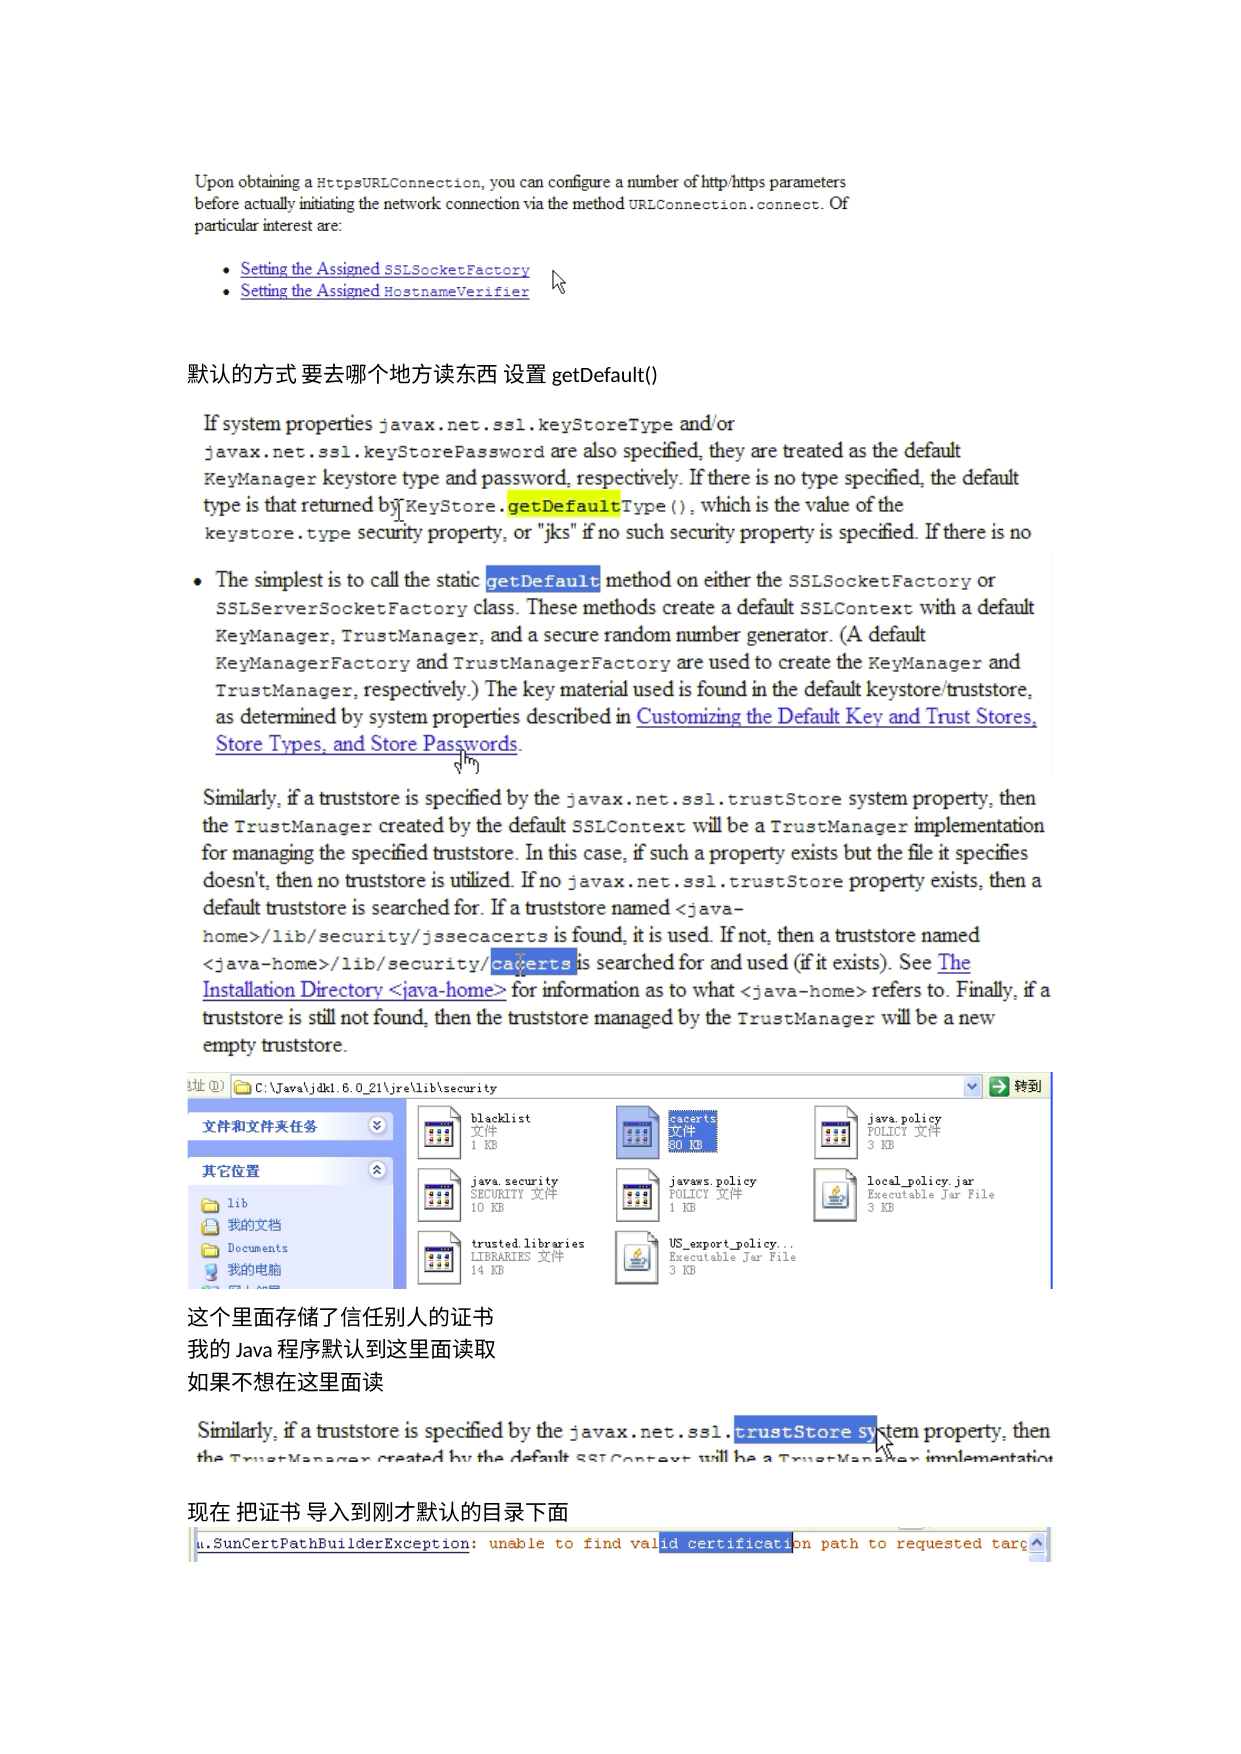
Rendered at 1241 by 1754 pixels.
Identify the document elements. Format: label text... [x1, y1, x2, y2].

picture [187, 162, 861, 310]
picture [187, 389, 1053, 549]
text 我的Java程序默认到这里面读取 [187, 1332, 1053, 1364]
picture [187, 1397, 1053, 1462]
text 如果不想在这里面读 [187, 1364, 1053, 1397]
picture [187, 779, 1053, 1062]
picture [187, 1072, 1053, 1289]
text 这个里面存储了信任别人的证书 [187, 1299, 1053, 1332]
text 默认的方式 要去哪个地方读东西 设置getDefault() [187, 357, 1053, 389]
text 现在 把证书 导入到刚才默认的目录下面 [187, 1494, 1053, 1527]
picture [187, 552, 1053, 774]
picture [187, 1527, 1053, 1562]
